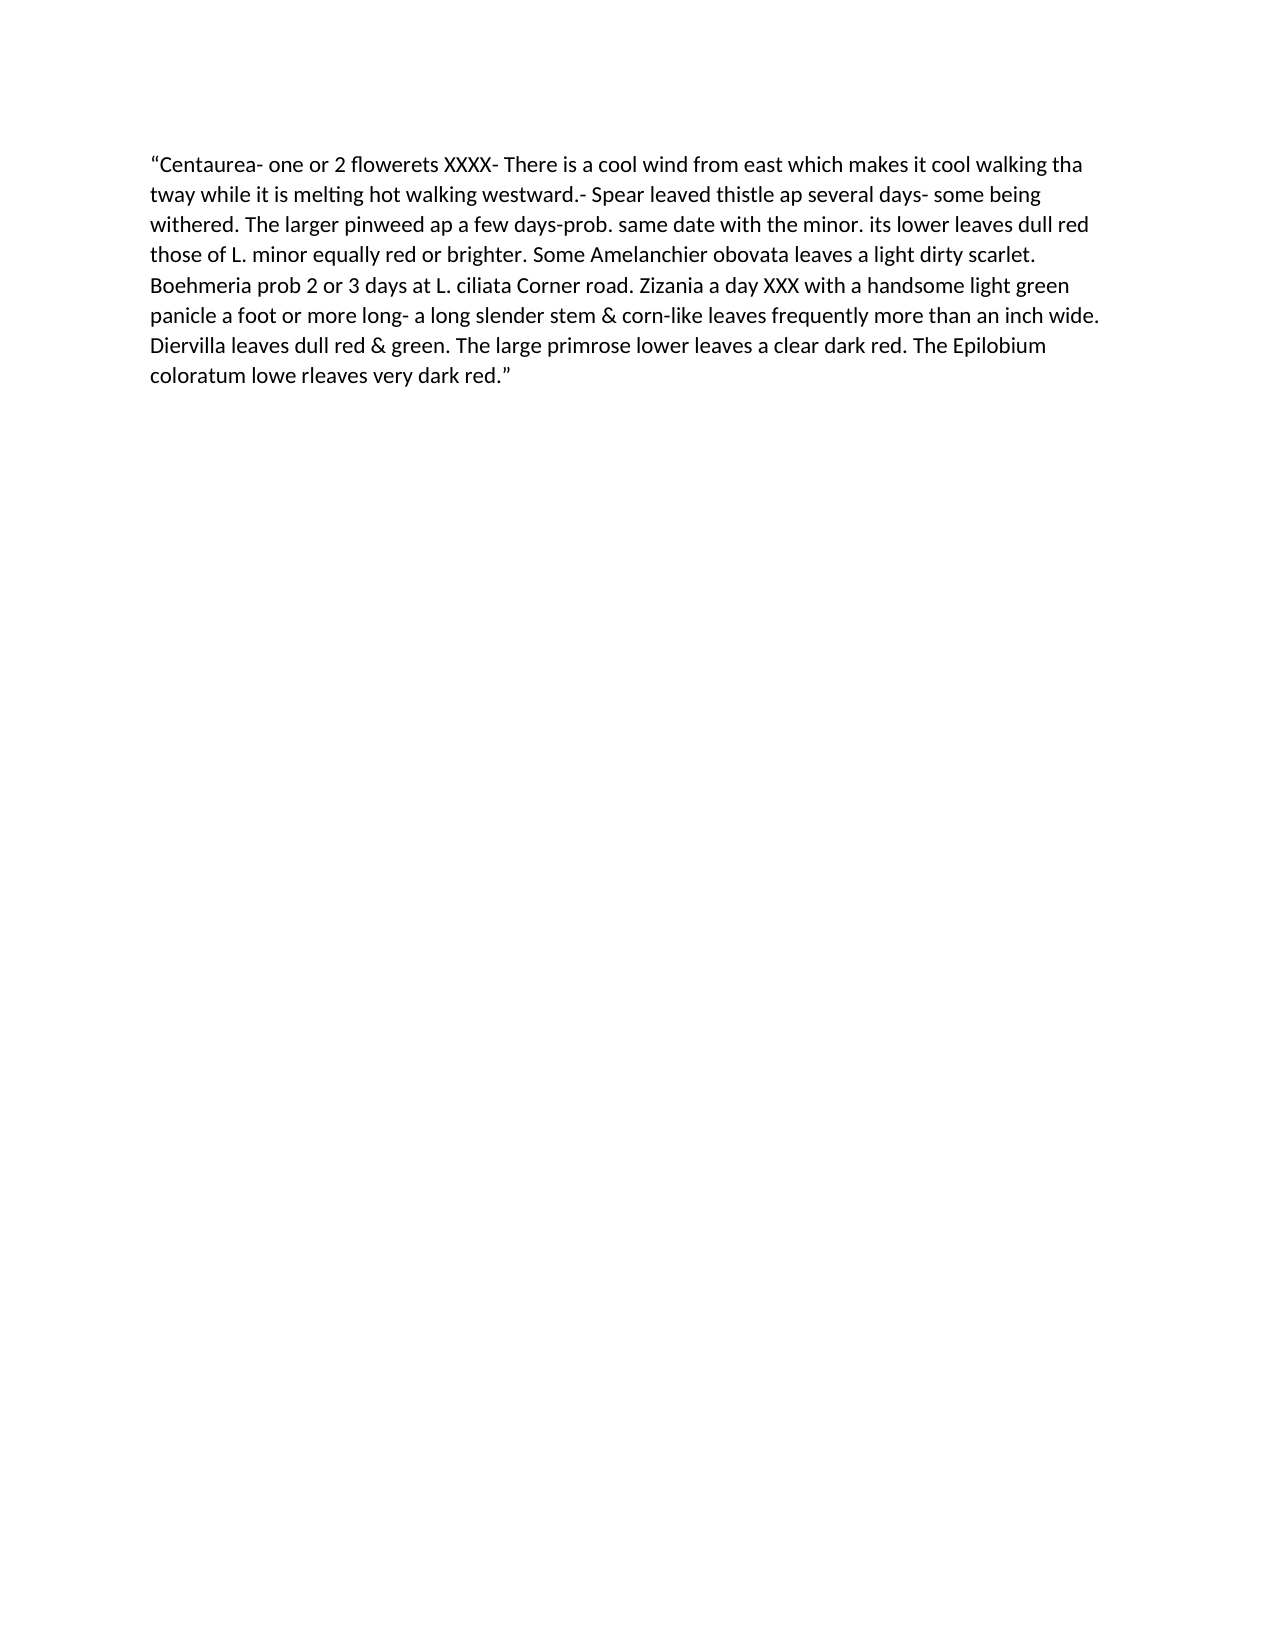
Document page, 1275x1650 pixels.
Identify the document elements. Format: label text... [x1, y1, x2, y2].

text “Centaurea- one or 2 flowerets XXXX- There is a cool wind from east which makes it cool walking tha tway while it is melting hot walking westward.- Spear leaved thistle ap several days- some being withered. The larger pinweed ap a few days-prob. same date with the minor. its lower leaves dull red those of L. minor equally red or brighter. Some Amelanchier obovata leaves a light dirty scarlet. Boehmeria prob 2 or 3 days at L. ciliata Corner road. Zizania a day XXX with a handsome light green panicle a foot or more long- a long slender stem & corn-like leaves frequently more than an inch wide. Diervilla leaves dull red & green. The large primrose lower leaves a clear dark red. The Epilobium coloratum lowe rleaves very dark red.” [150, 150, 1125, 389]
